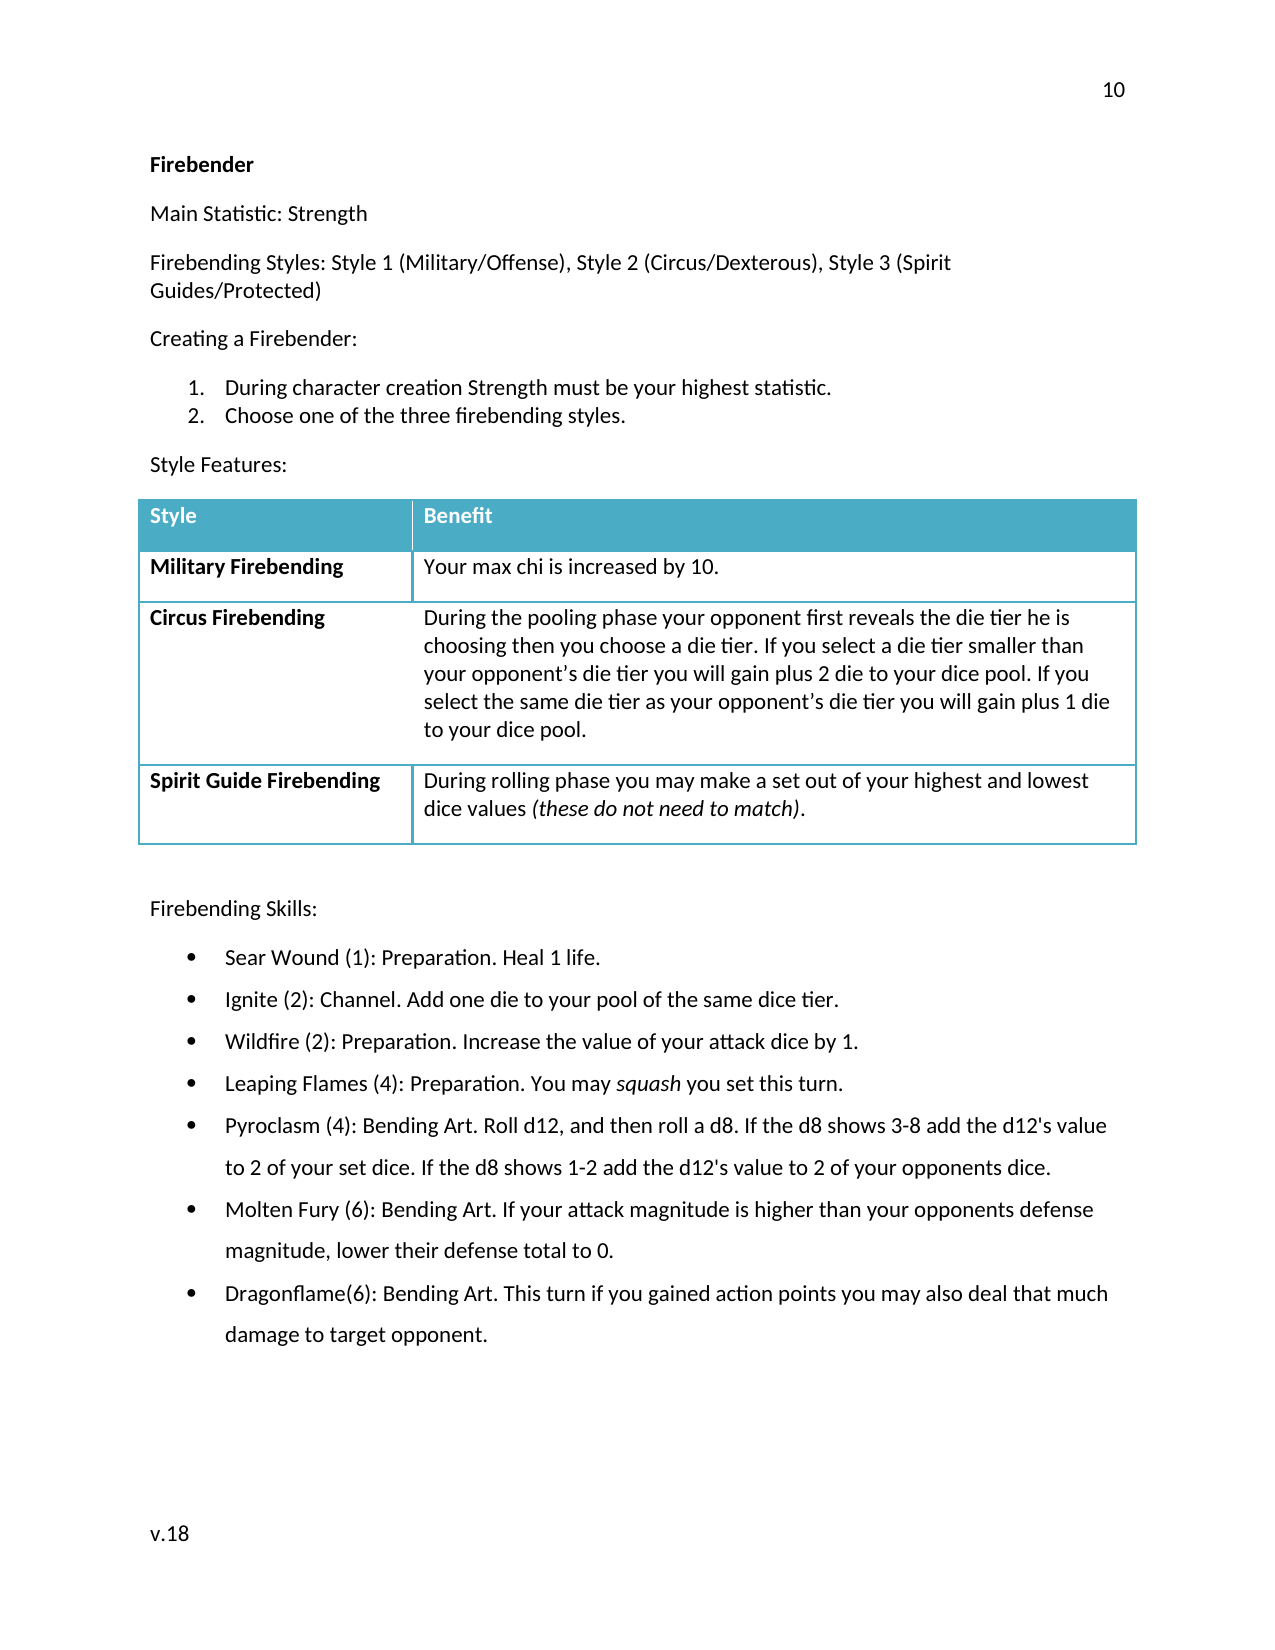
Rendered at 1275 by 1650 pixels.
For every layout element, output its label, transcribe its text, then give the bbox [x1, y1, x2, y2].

text Style Features: [150, 450, 1125, 478]
list During character creation Strength must be your highest statistic. [187, 373, 1125, 401]
table_cell Military Firebending [140, 552, 411, 601]
list Choose one of the three firebending styles. [187, 401, 1125, 429]
table_cell Spirit Guide Firebending [140, 766, 411, 843]
text Creating a Firebender: [150, 324, 1125, 353]
table_header Benefit [413, 501, 1135, 550]
list Sear Wound (1): Preparation. Heal 1 life. [187, 943, 1125, 971]
table_cell During rolling phase you may make a set out of your highest and lowest dice values (these do not need to match). [414, 766, 1135, 843]
table_cell Circus Firebending [140, 603, 412, 764]
text Firebending Skills: [150, 894, 1125, 922]
list Pyroclasm (4): Bending Art. Roll d12, and then roll a d8. If the d8 shows 3-8 add the d12's value to 2 of your set dice. If the d8 shows 1-2 add the d12's value to 2 of your opponents dice. [187, 1111, 1125, 1181]
list Wildfire (2): Preparation. Increase the value of your attack dice by 1. [187, 1027, 1125, 1055]
list Dragonflame(6): Bending Art. This turn if you gained action points you may also deal that much damage to target opponent. [187, 1279, 1125, 1349]
list Ignite (2): Channel. Add one die to your pool of the same dice tier. [187, 985, 1125, 1013]
text Firebender [150, 150, 1125, 178]
table_cell During the pooling phase your opponent first reveals the die tier he is choosing then you choose a die tier. If you select a die tier smaller than your opponent’s die tier you will gain plus 2 die to your dice pool. If you select the same die tier as your opponent’s die tier you will gain plus 1 die to your dice pool. [413, 603, 1135, 764]
table_header Style [140, 501, 412, 550]
list Leaping Flames (4): Preparation. You may squash you set this turn. [187, 1069, 1125, 1097]
table_cell Your max chi is increased by 10. [414, 552, 1135, 601]
list Molten Fury (6): Bending Art. If your attack magnitude is higher than your opponents defense magnitude, lower their defense total to 0. [187, 1195, 1125, 1265]
text Main Statistic: Strength [150, 199, 1125, 227]
text Firebending Styles: Style 1 (Military/Offense), Style 2 (Circus/Dexterous), Style 3 (Spirit Guides/Protected) [150, 248, 1125, 304]
